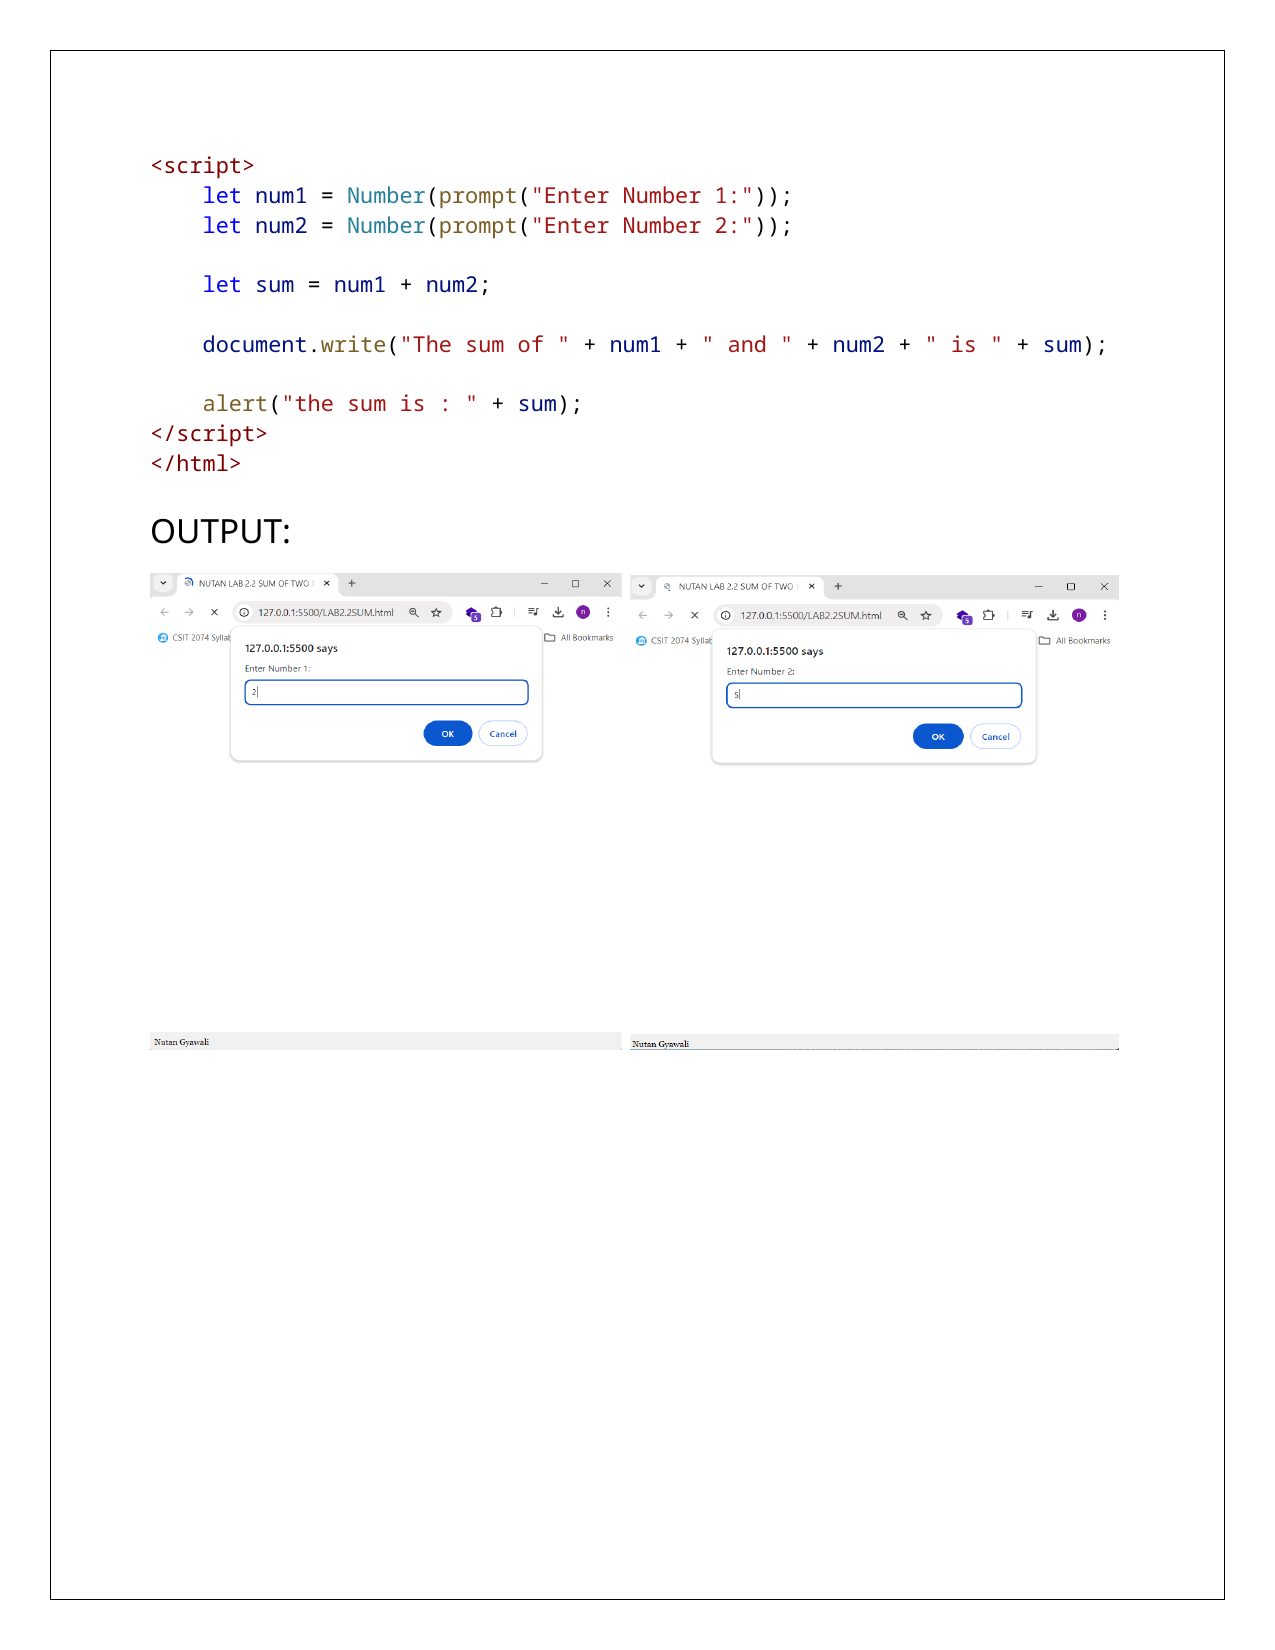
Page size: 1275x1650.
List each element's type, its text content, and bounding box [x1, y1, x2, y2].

text </script> [150, 418, 1125, 448]
text let sum = num1 + num2; [150, 269, 1125, 299]
text document.write("The sum of " + num1 + " and " + num2 + " is " + sum); [150, 329, 1125, 358]
text OUTPUT: [150, 507, 1125, 553]
text let num2 = Number(prompt("Enter Number 2:")); [150, 209, 1125, 239]
text alert("the sum is : " + sum); [150, 388, 1125, 418]
text let num1 = Number(prompt("Enter Number 1:")); [150, 180, 1125, 209]
text <script> [150, 150, 1125, 180]
picture [150, 573, 622, 1050]
text </html> [150, 448, 1125, 478]
picture [630, 575, 1119, 1050]
